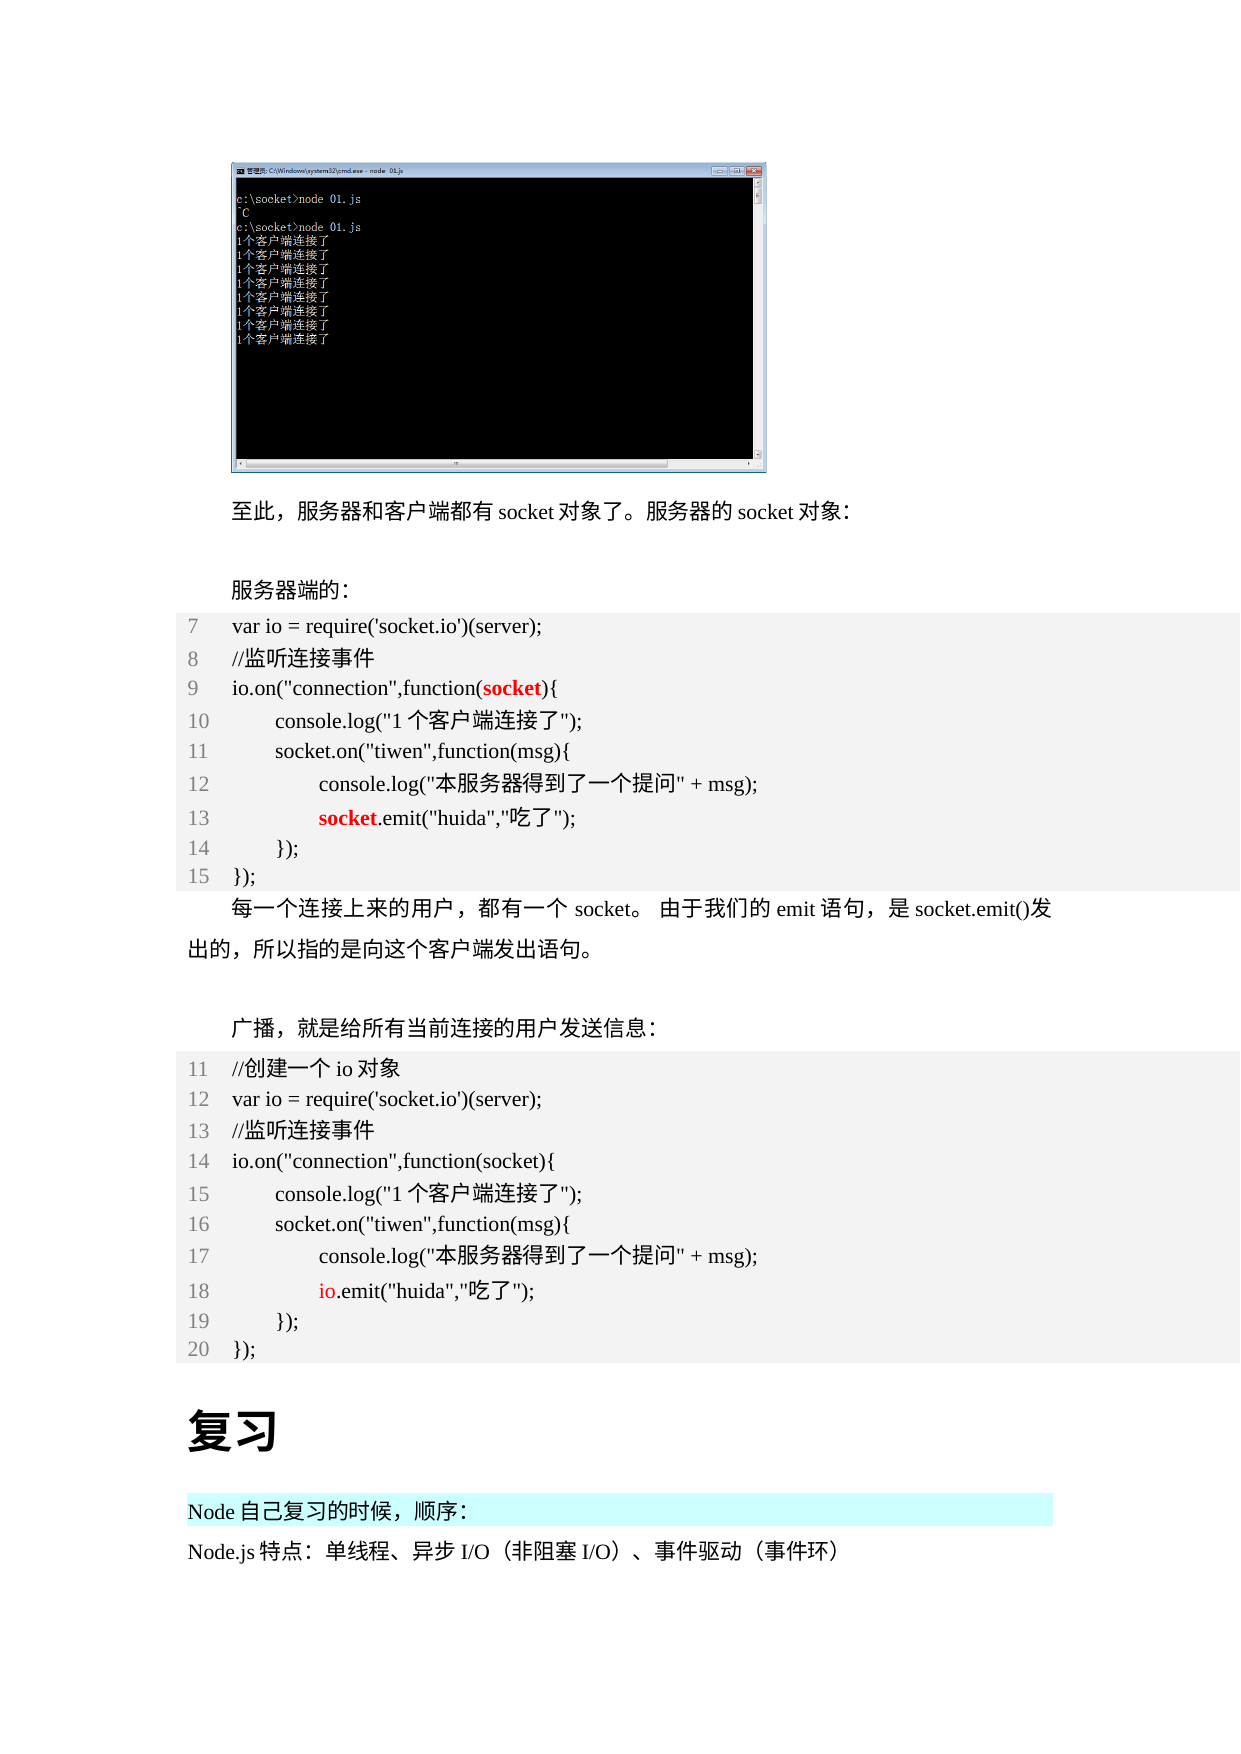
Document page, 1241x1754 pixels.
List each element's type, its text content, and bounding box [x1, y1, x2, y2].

table_header //创建一个io对象 var io = require('socket.io')(server); //监听连接事件 io.on("connection",function(socket){ console.log("1个客户端连接了"); socket.on("tiwen",function(msg){ console.log("本服务器得到了一个提问" + msg); io.emit("huida","吃了"); }); }); [176, 1051, 1240, 1363]
subtitle 复习 [187, 1379, 1053, 1477]
text 广播，就是给所有当前连接的用户发送信息： [187, 1010, 1053, 1043]
text Node自己复习的时候，顺序： [187, 1493, 1053, 1526]
text Node.js特点：单线程、异步I/O（非阻塞I/O）、事件驱动（事件环） [187, 1534, 1053, 1566]
text 至此，服务器和客户端都有socket对象了。服务器的socket对象： [187, 493, 1053, 526]
text 服务器端的： [187, 572, 1053, 605]
table_header var io = require('socket.io')(server); //监听连接事件 io.on("connection",function(socket){ console.log("1个客户端连接了"); socket.on("tiwen",function(msg){ console.log("本服务器得到了一个提问" + msg); socket.emit("huida","吃了"); }); }); [176, 613, 1240, 891]
picture [231, 162, 767, 473]
text 每一个连接上来的用户，都有一个socket。 由于我们的emit语句，是socket.emit()发出的，所以指的是向这个客户端发出语句。 [187, 891, 1053, 964]
